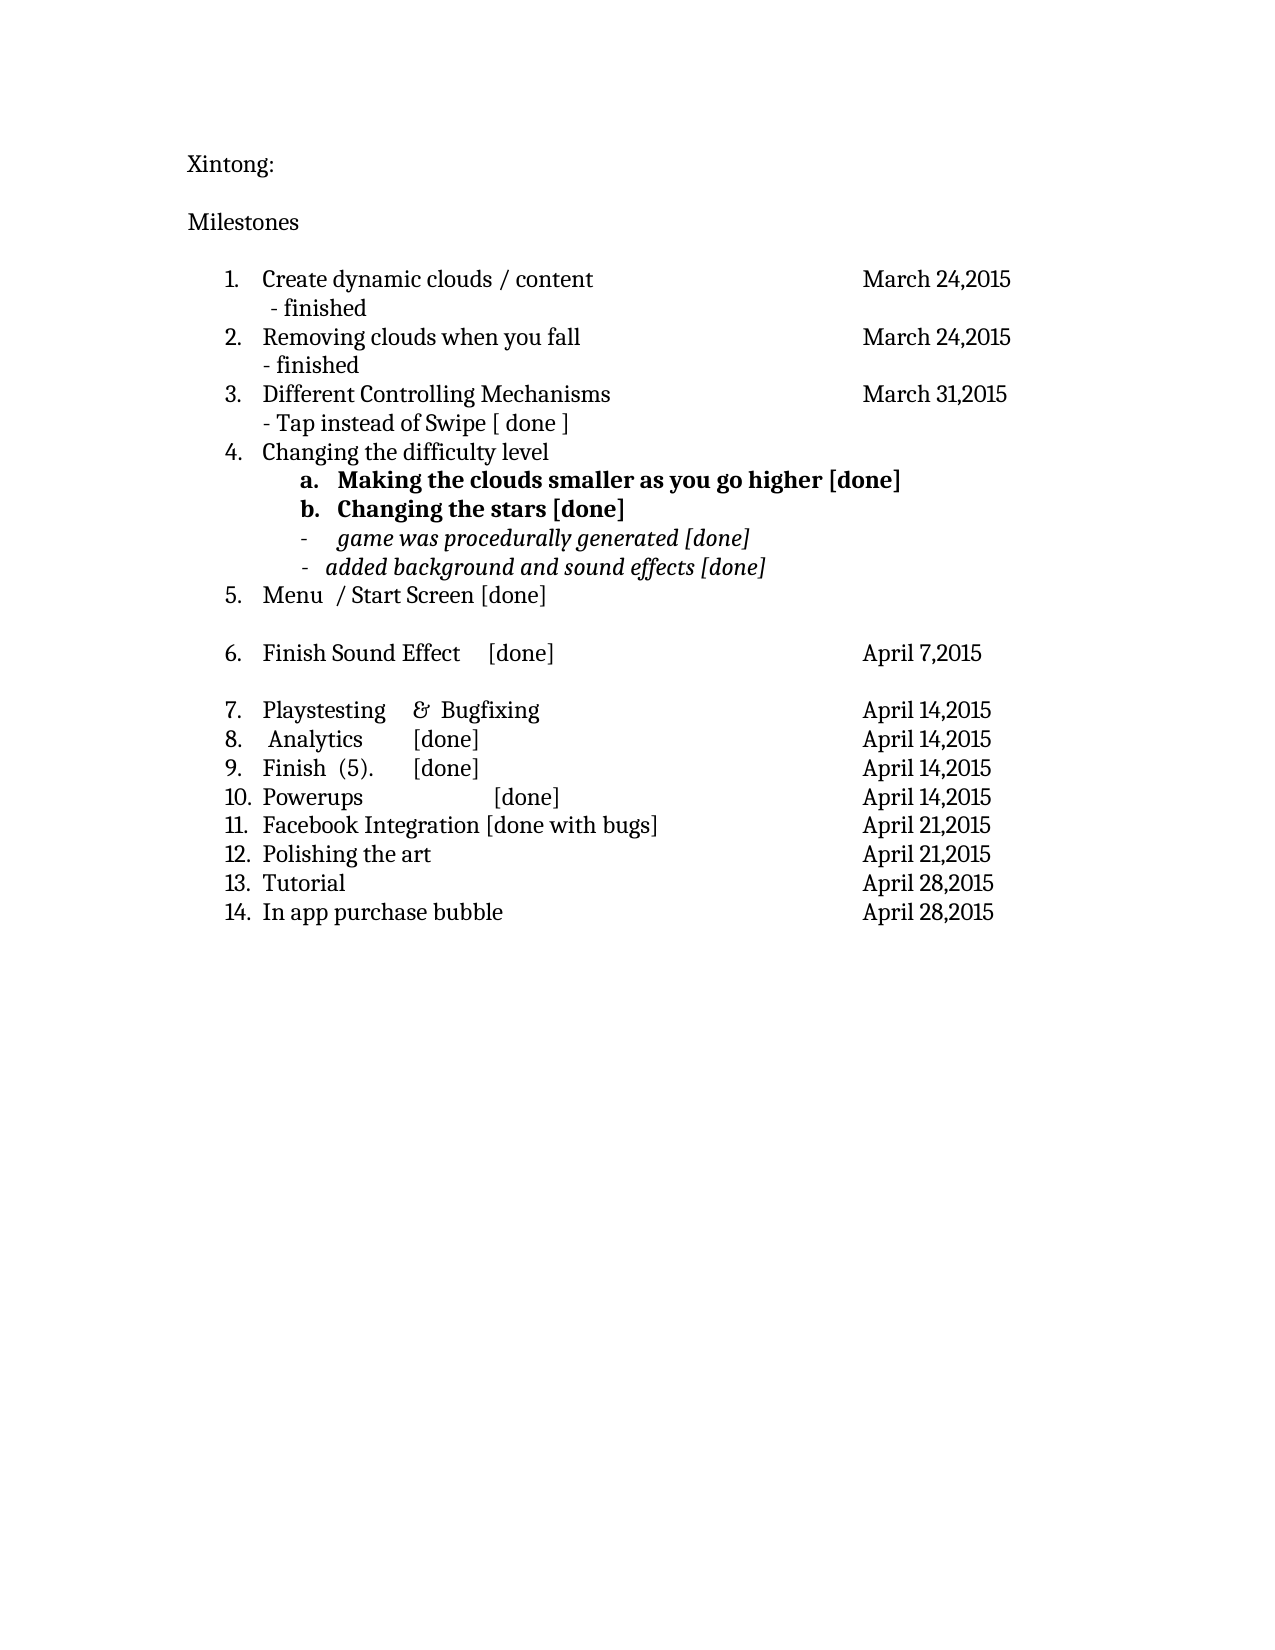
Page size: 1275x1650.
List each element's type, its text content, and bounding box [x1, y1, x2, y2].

list game was procedurally generated [done] [300, 524, 1087, 552]
text - added background and sound effects [done] [262, 552, 1087, 581]
list Powerups [done] April 14,2015 [225, 782, 1087, 811]
text Milestones [187, 207, 1087, 236]
list Create dynamic clouds / content March 24,2015 [225, 265, 1087, 294]
list Removing clouds when you fall March 24,2015 [225, 322, 1087, 351]
list Playstesting & Bugfixing April 14,2015 [225, 696, 1087, 725]
list Making the clouds smaller as you go higher [done] [300, 466, 1087, 495]
list Different Controlling Mechanisms March 31,2015 [225, 380, 1087, 409]
list Tutorial April 28,2015 [225, 869, 1087, 897]
list Analytics [done] April 14,2015 [225, 725, 1087, 754]
list In app purchase bubble April 28,2015 [225, 897, 1087, 955]
list Polishing the art April 21,2015 [225, 840, 1087, 869]
list Facebook Integration [done with bugs] April 21,2015 [225, 811, 1087, 840]
text - finished [187, 294, 1087, 322]
list Changing the stars [done] [300, 495, 1087, 524]
text - Tap instead of Swipe [ done ] [262, 409, 1087, 437]
list Finish Sound Effect [done] April 7,2015 [225, 639, 1087, 667]
list Finish (5). [done] April 14,2015 [225, 754, 1087, 782]
text Xintong: [187, 150, 1087, 179]
list Menu / Start Screen [done] [225, 581, 1087, 610]
list - finished [262, 351, 1087, 380]
list Changing the difficulty level [225, 437, 1087, 466]
